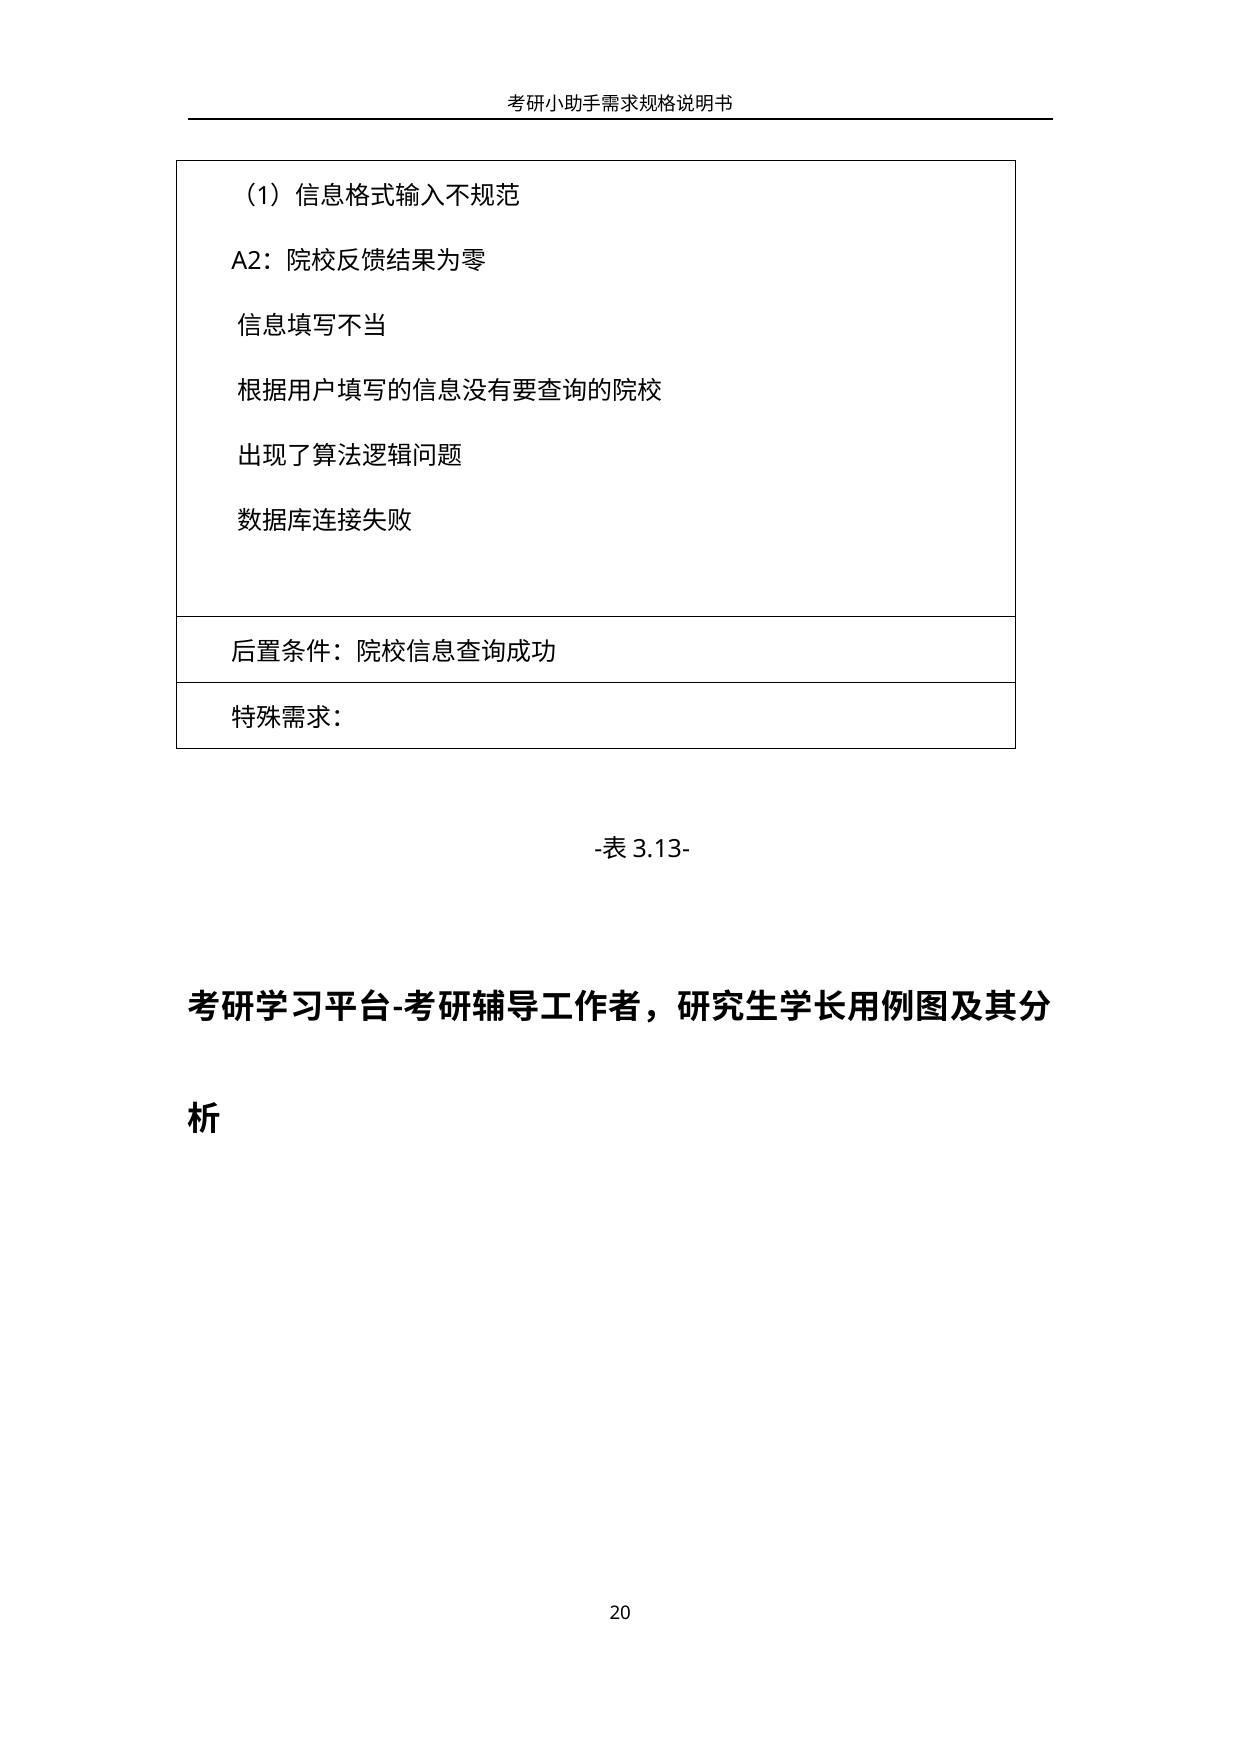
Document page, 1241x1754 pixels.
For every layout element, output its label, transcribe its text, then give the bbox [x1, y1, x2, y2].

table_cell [177, 161, 1015, 616]
subtitle 考研学习平台-考研辅导工作者，研究生学长用例图及其分析 [187, 971, 1053, 1148]
table_cell 特殊需求： [177, 683, 1015, 748]
text -表3.13- [187, 814, 1053, 879]
table_cell 后置条件：院校信息查询成功 [177, 617, 1015, 682]
